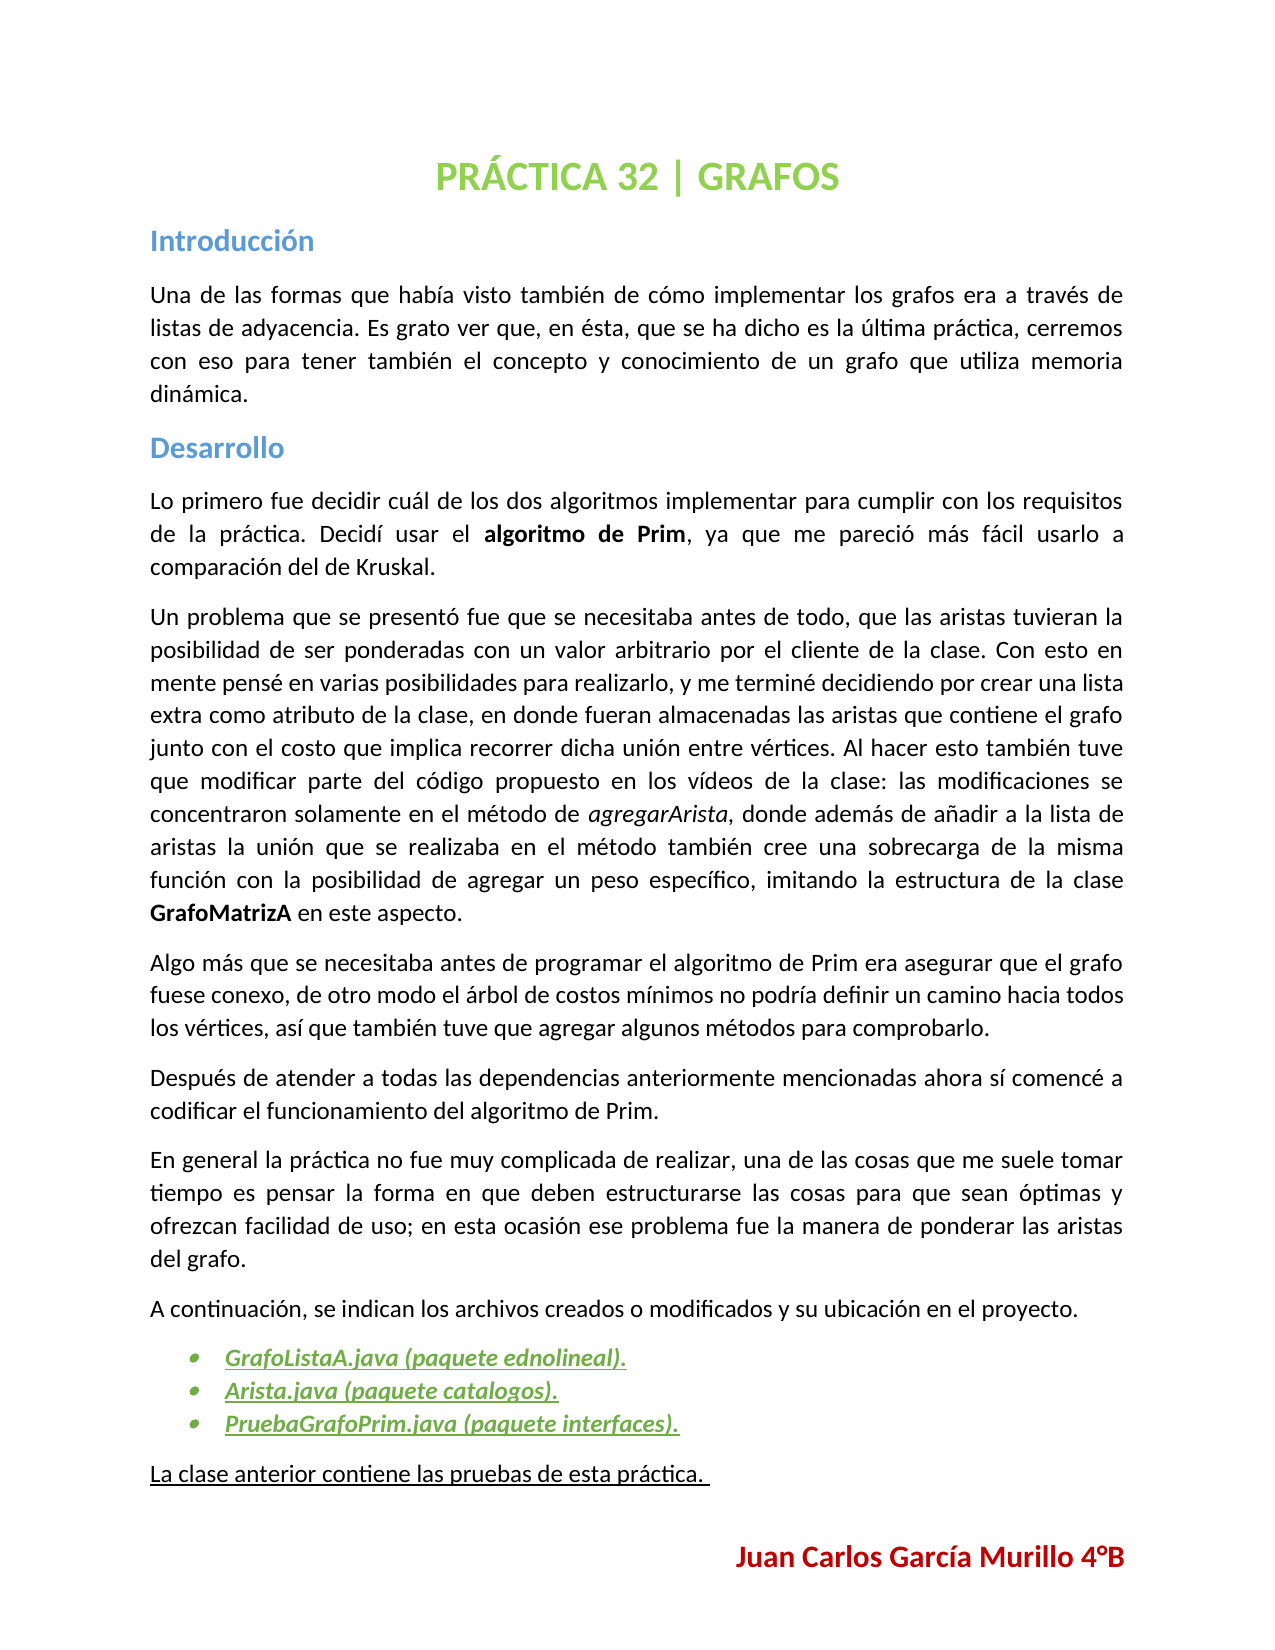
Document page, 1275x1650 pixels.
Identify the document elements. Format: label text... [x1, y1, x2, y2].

text Lo primero fue decidir cuál de los dos algoritmos implementar para cumplir con los requisitos de la práctica. Decidí usar el algoritmo de Prim, ya que me pareció más fácil usarlo a comparación del de Kruskal. [150, 486, 1125, 582]
list PruebaGrafoPrim.java (paquete interfaces). [187, 1408, 1125, 1439]
text Una de las formas que había visto también de cómo implementar los grafos era a través de listas de adyacencia. Es grato ver que, en ésta, que se ha dicho es la última práctica, cerremos con eso para tener también el concepto y conocimiento de un grafo que utiliza memoria dinámica. [150, 279, 1125, 409]
text Algo más que se necesitaba antes de programar el algoritmo de Prim era asegurar que el grafo fuese conexo, de otro modo el árbol de costos mínimos no podría definir un camino hacia todos los vértices, así que también tuve que agregar algunos métodos para comprobarlo. [150, 947, 1125, 1043]
list Arista.java (paquete catalogos). [187, 1376, 1125, 1406]
text La clase anterior contiene las pruebas de esta práctica. [150, 1458, 1125, 1488]
text Después de atender a todas las dependencias anteriormente mencionadas ahora sí comencé a codificar el funcionamiento del algoritmo de Prim. [150, 1062, 1125, 1126]
subtitle Introducción [150, 222, 1125, 260]
subtitle Desarrollo [150, 428, 1125, 466]
text En general la práctica no fue muy complicada de realizar, una de las cosas que me suele tomar tiempo es pensar la forma en que deben estructurarse las cosas para que sean óptimas y ofrezcan facilidad de uso; en esta ocasión ese problema fue la manera de ponderar las aristas del grafo. [150, 1145, 1125, 1274]
text PRÁCTICA 32 | GRAFOS [150, 150, 1125, 201]
list GrafoListaA.java (paquete ednolineal). [187, 1343, 1125, 1373]
text Un problema que se presentó fue que se necesitaba antes de todo, que las aristas tuvieran la posibilidad de ser ponderadas con un valor arbitrario por el cliente de la clase. Con esto en mente pensé en varias posibilidades para realizarlo, y me terminé decidiendo por crear una lista extra como atributo de la clase, en donde fueran almacenadas las aristas que contiene el grafo junto con el costo que implica recorrer dicha unión entre vértices. Al hacer esto también tuve que modificar parte del código propuesto en los vídeos de la clase: las modificaciones se concentraron solamente en el método de agregarArista, donde además de añadir a la lista de aristas la unión que se realizaba en el método también cree una sobrecarga de la misma función con la posibilidad de agregar un peso específico, imitando la estructura de la clase GrafoMatrizA en este aspecto. [150, 601, 1125, 928]
text A continuación, se indican los archivos creados o modificados y su ubicación en el proyecto. [150, 1293, 1125, 1323]
